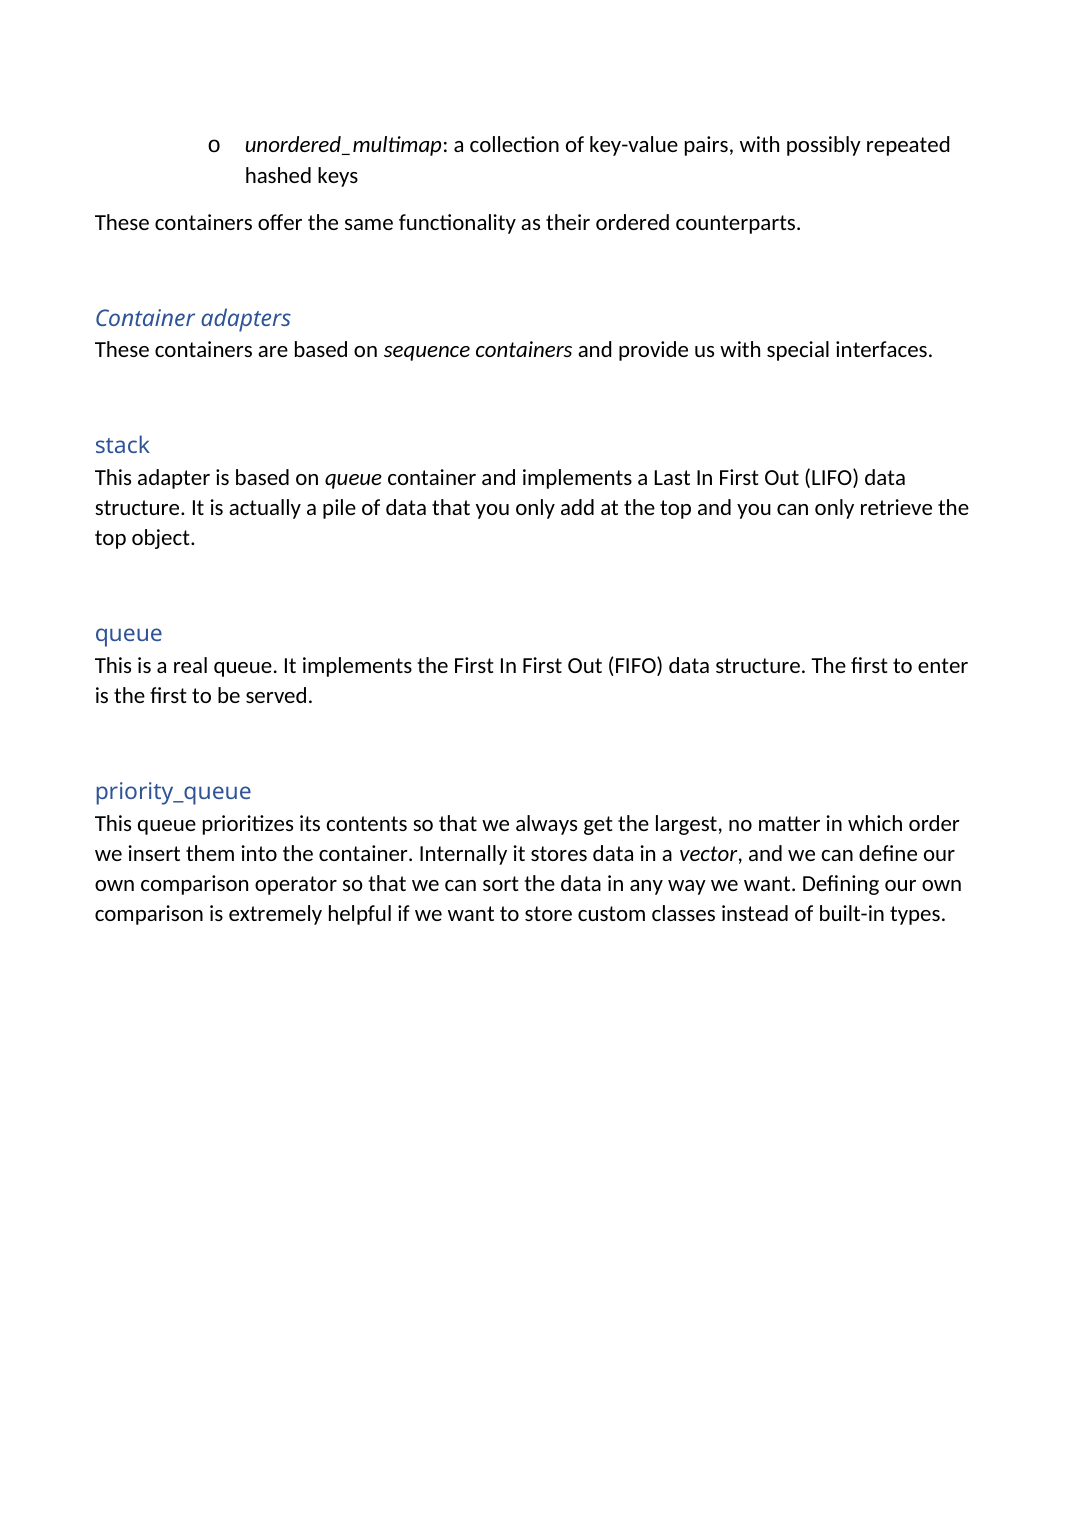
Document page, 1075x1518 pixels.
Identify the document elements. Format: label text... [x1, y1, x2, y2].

subtitle stack [94, 429, 980, 461]
list unordered_multimap: a collection of key-value pairs, with possibly repeated hashed keys [207, 130, 980, 189]
subtitle Container adapters [94, 302, 980, 333]
subtitle queue [94, 617, 980, 648]
text This queue prioritizes its contents so that we always get the largest, no matter in which order we insert them into the container. Internally it stores data in a vector, and we can define our own comparison operator so that we can sort the data in any way we want. Defining our own comparison is extremely helpful if we want to store custom classes instead of built-in types. [94, 809, 980, 927]
text This adapter is based on queue container and implements a Last In First Out (LIFO) data structure. It is actually a pile of data that you only add at the top and you can only retrieve the top object. [94, 463, 980, 552]
text This is a real queue. It implements the First In First Out (FIFO) data structure. The first to enter is the first to be served. [94, 651, 980, 709]
subtitle priority_queue [94, 775, 980, 806]
text These containers offer the same functionality as their ordered counterparts. [94, 208, 980, 236]
text These containers are based on sequence containers and provide us with special interfaces. [94, 336, 980, 364]
